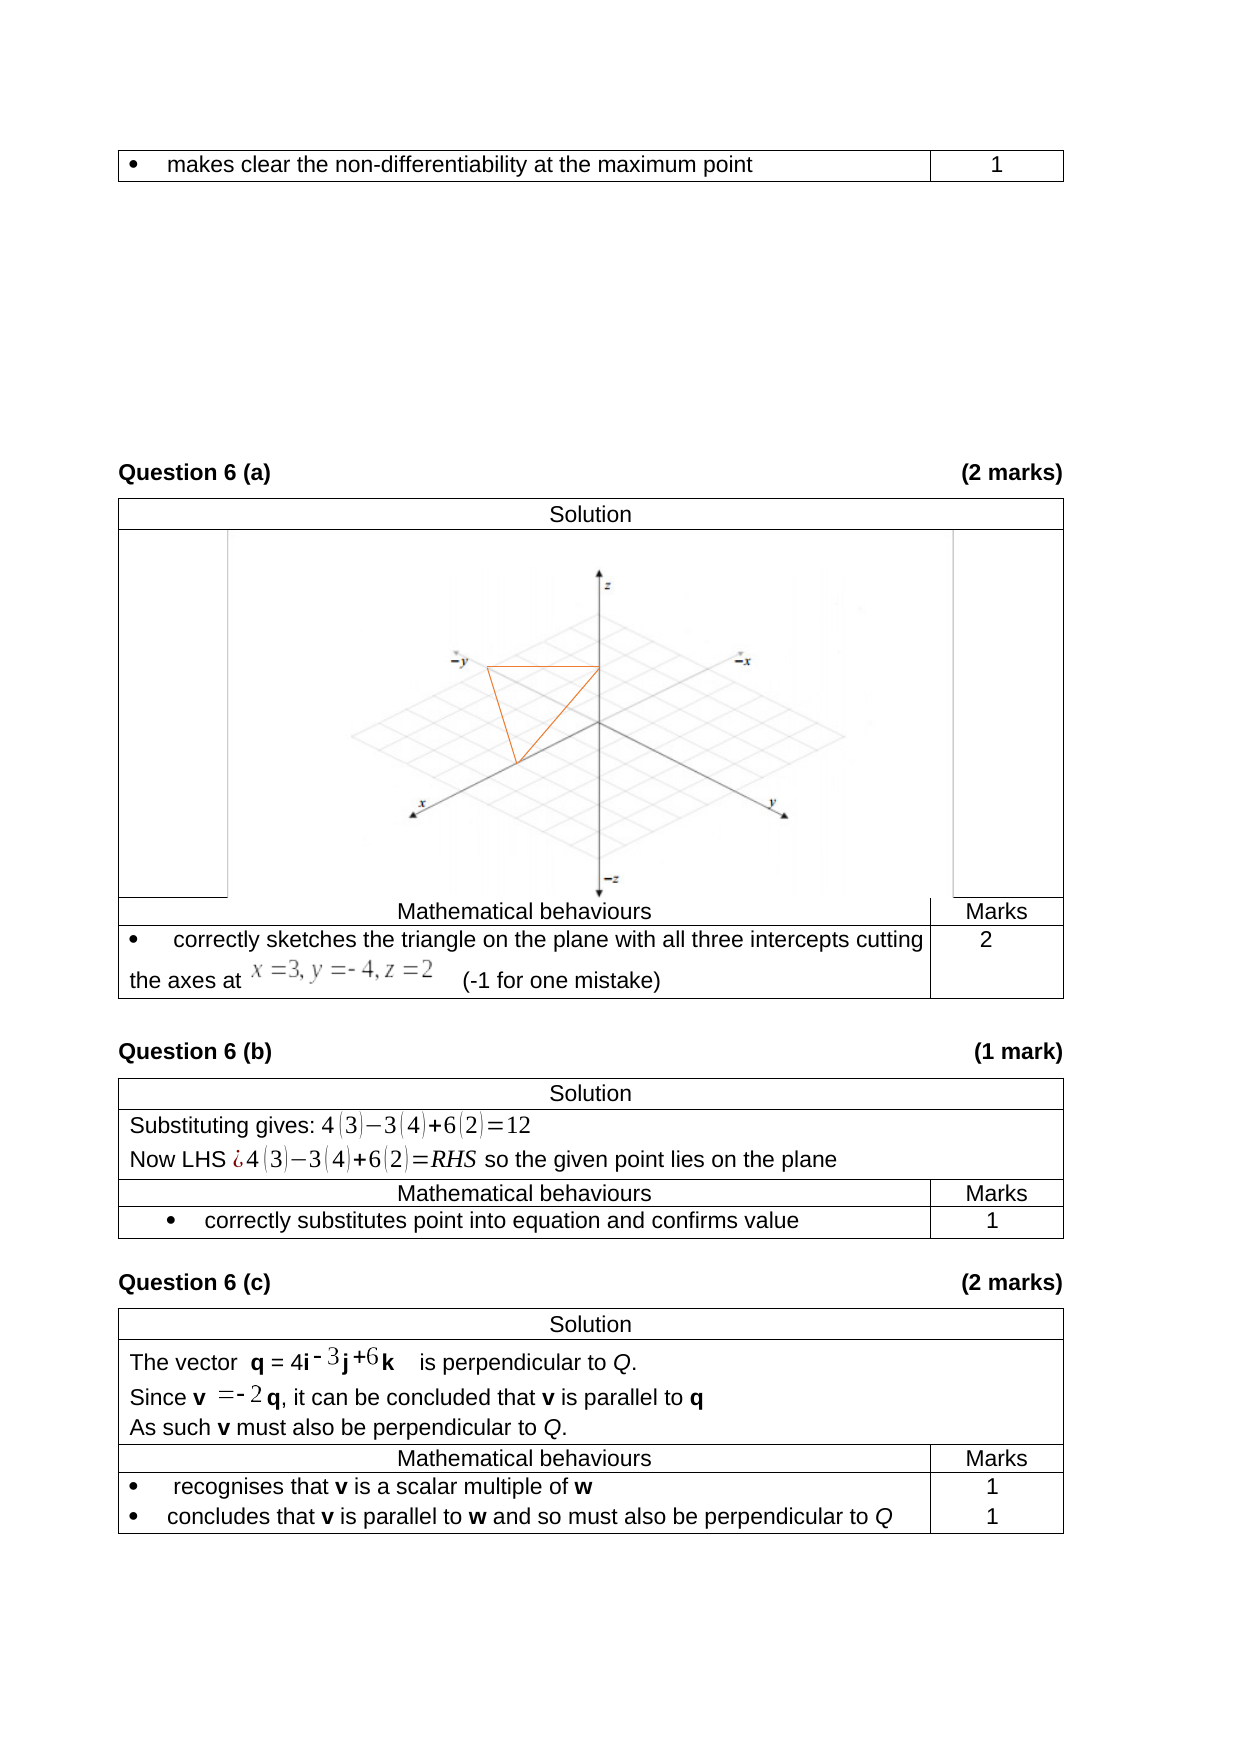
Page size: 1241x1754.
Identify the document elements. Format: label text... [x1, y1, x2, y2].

table_cell Mathematical behaviours [119, 1180, 930, 1206]
text Question 6 (a) (2 marks) [118, 459, 1090, 485]
table_cell 2 [931, 926, 1063, 997]
table_cell correctly substitutes point into equation and confirms value [119, 1207, 930, 1237]
table_cell Marks [931, 898, 1063, 925]
table_cell 1 1 [931, 1473, 1063, 1533]
text Question 6 (b) (1 mark) [118, 1038, 1090, 1064]
table_cell correctly sketches the triangle on the plane with all three intercepts cutting the axes at (-1 for one mistake) [119, 926, 930, 997]
table_cell Mathematical behaviours [119, 1445, 930, 1472]
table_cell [119, 151, 930, 181]
table_header Solution [119, 1079, 1063, 1109]
picture [227, 530, 954, 898]
table_cell recognises that v is a scalar multiple of w concludes that v is parallel to w and so must also be perpendicular to Q [119, 1473, 930, 1533]
table_header Solution [119, 1309, 1063, 1339]
table_cell [119, 530, 227, 897]
table_header Solution [119, 499, 1063, 529]
table_cell The vector q = 4ijk is perpendicular to Q. Since v q, it can be concluded that v is parallel to q As such v must also be perpendicular to Q. [119, 1340, 1063, 1444]
table_cell [954, 530, 1063, 897]
table_cell Marks [931, 1180, 1063, 1206]
table_cell 1 [931, 1207, 1063, 1237]
text Question 6 (c) (2 marks) [118, 1269, 1090, 1295]
table_cell Substituting gives: Now LHS so the given point lies on the plane [119, 1110, 1063, 1179]
table_cell 1 1 1 [931, 151, 1063, 181]
table_cell Marks [931, 1445, 1063, 1472]
table_cell Mathematical behaviours [119, 898, 930, 925]
